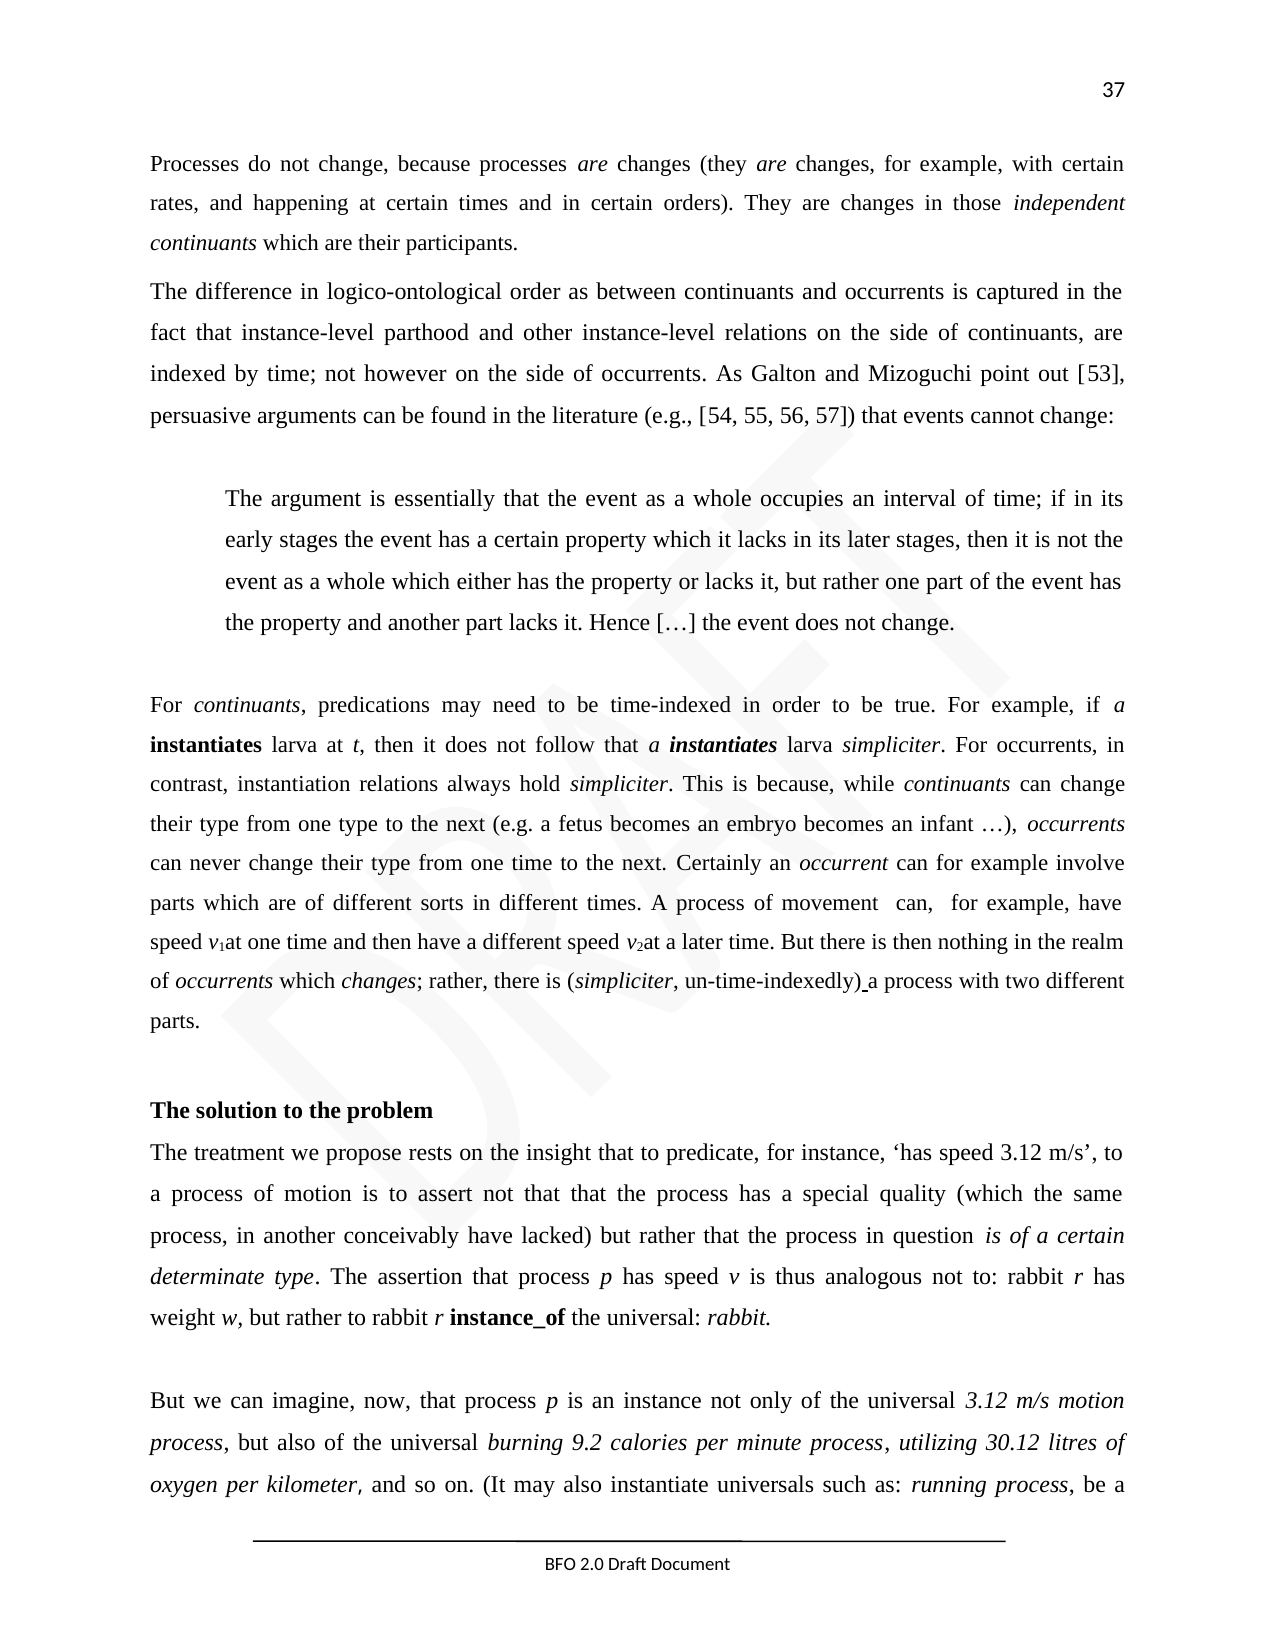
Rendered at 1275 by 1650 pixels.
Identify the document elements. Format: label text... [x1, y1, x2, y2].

text The difference in logico-ontological order as between continuants and occurrents is captured in the fact that instance-level parthood and other instance-level relations on the side of continuants, are indexed by time; not however on the side of occurrents. As Galton and Mizoguchi point out [53], persuasive arguments can be found in the literature (e.g., [54, 55, 56, 57]) that events cannot change: [150, 277, 1125, 428]
text For continuants, predications may need to be time-indexed in order to be true. For example, if a instantiates larva at t, then it does not follow that a instantiates larva simpliciter. For occurrents, in contrast, instantiation relations always hold simpliciter. This is because, while continuants can change their type from one type to the next (e.g. a fetus becomes an embryo becomes an infant …), occurrents can never change their type from one time to the next. Certainly an occurrent can for example involve parts which are of different sorts in different times. A process of movement can, for example, have speed v1at one time and then have a different speed v2at a later time. But there is then nothing in the realm of occurrents which changes; rather, there is (simpliciter, un-time-indexedly) a process with two different parts. [150, 691, 1125, 1033]
text Processes do not change, because processes are changes (they are changes, for example, with certain rates, and happening at certain times and in certain orders). They are changes in those independent continuants which are their participants. [150, 150, 1125, 255]
text The solution to the problem [150, 1096, 1125, 1124]
text The treatment we propose rests on the insight that to predicate, for instance, ‘has speed 3.12 m/s’, to a process of motion is to assert not that that the process has a special quality (which the same process, in another conceivably have lacked) but rather that the process in question is of a certain determinate type. The assertion that process p has speed v is thus analogous not to: rabbit r has weight w, but rather to rabbit r instance_of the universal: rabbit. [150, 1138, 1125, 1331]
text The argument is essentially that the event as a whole occupies an interval of time; if in its early stages the event has a certain property which it lacks in its later stages, then it is not the event as a whole which either has the property or lacks it, but rather one part of the event has the property and another part lacks it. Hence […] the event does not change. [225, 484, 1125, 636]
